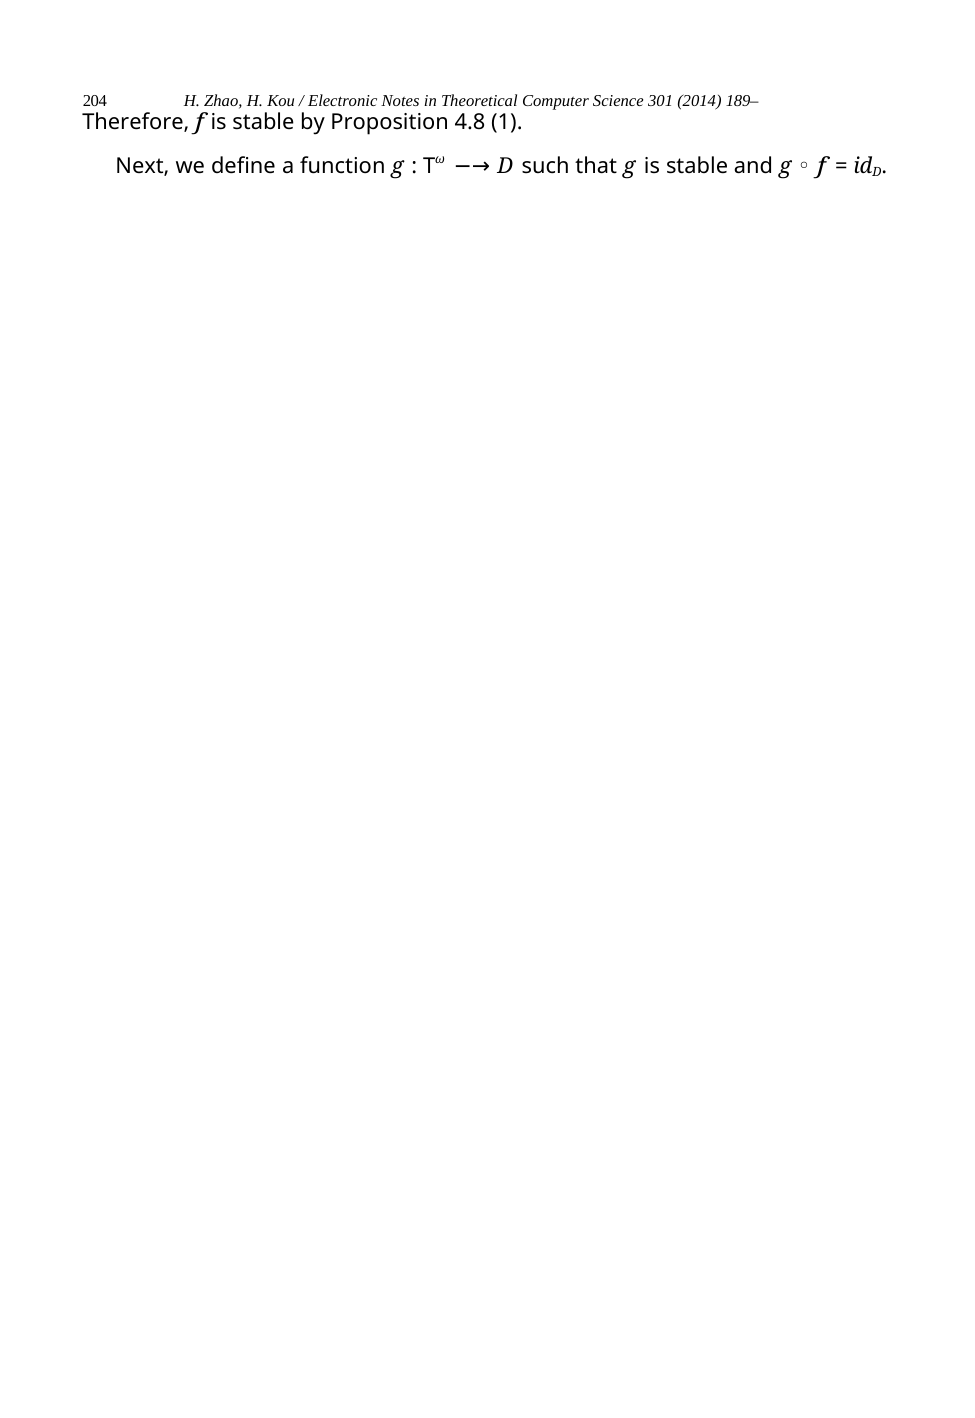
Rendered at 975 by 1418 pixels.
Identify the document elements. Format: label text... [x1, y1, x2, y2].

text Next, we define a function g : Tω −→ D such that g is stable and g ◦ f = idD. [115, 150, 914, 180]
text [82, 108, 881, 134]
